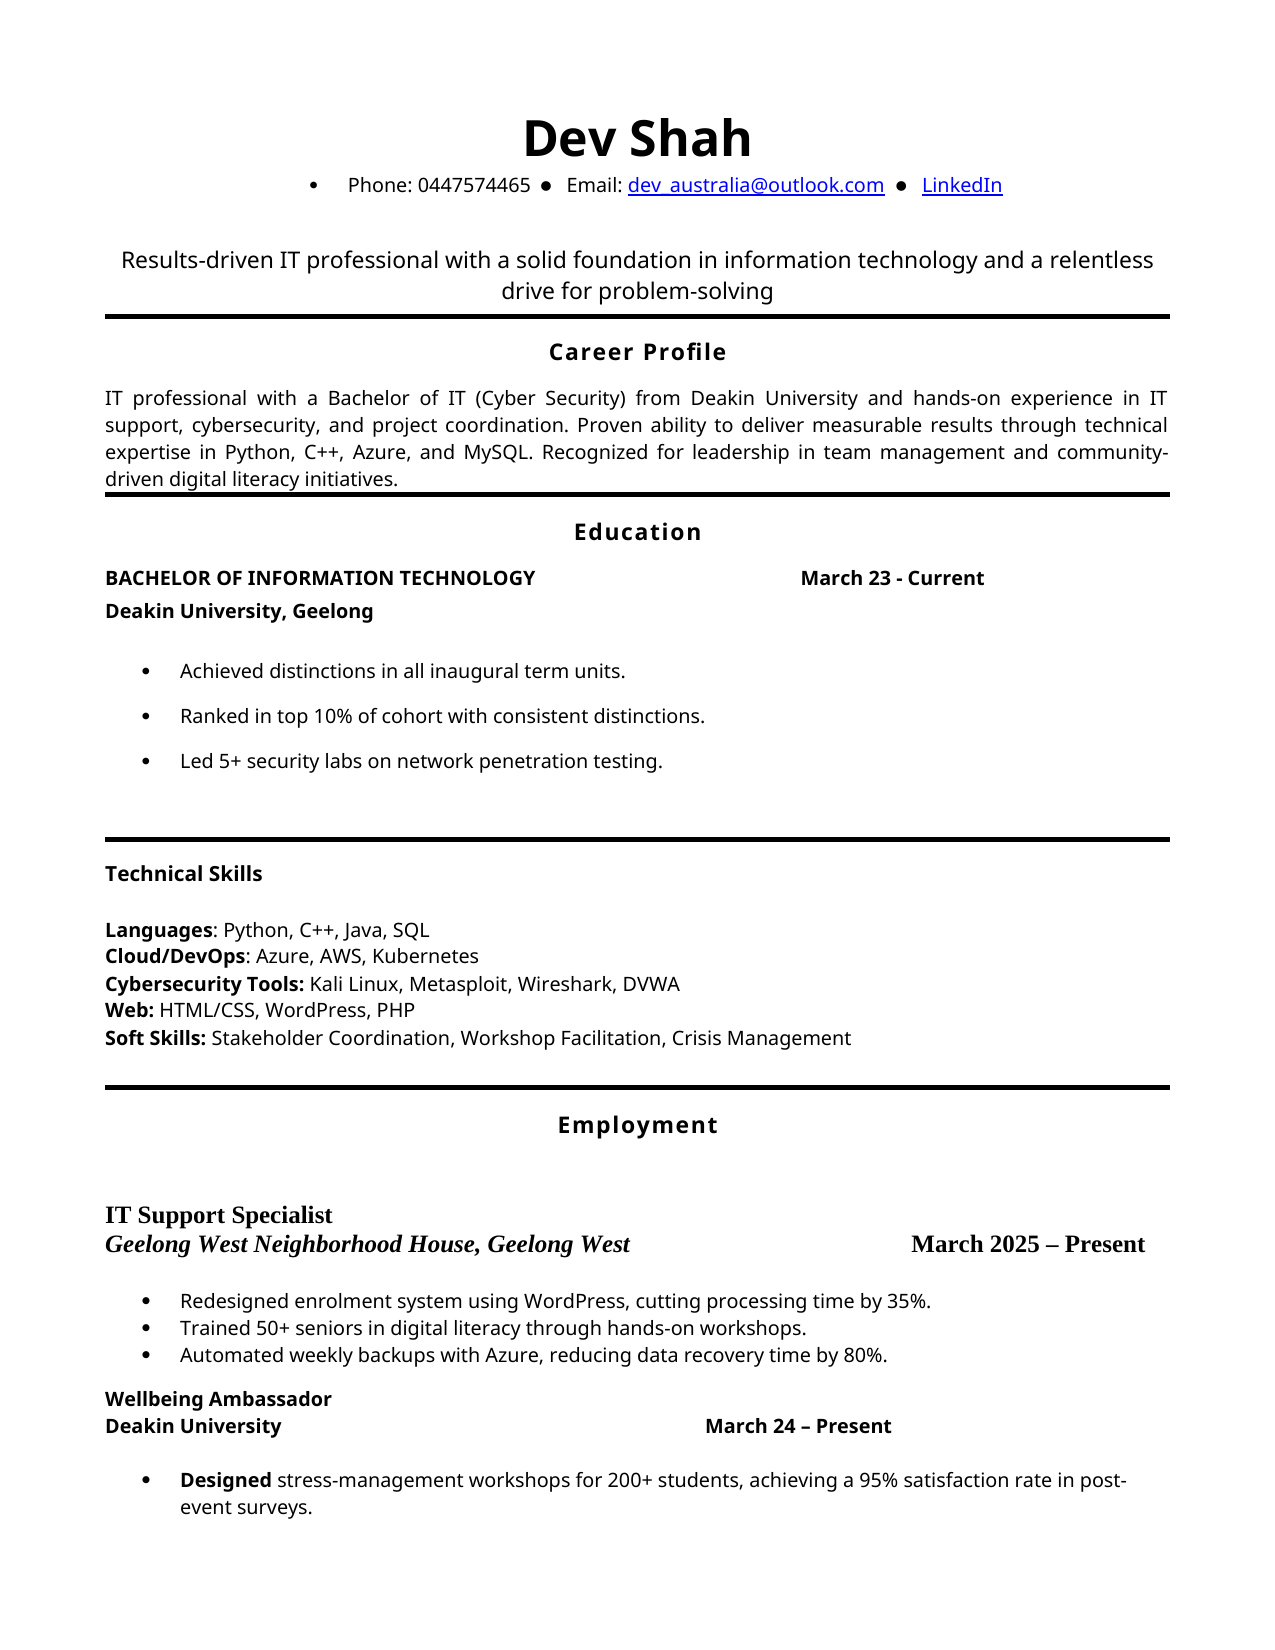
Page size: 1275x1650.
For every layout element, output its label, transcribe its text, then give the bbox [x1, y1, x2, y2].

text IT Support Specialist Geelong West Neighborhood House, Geelong West March 2025 – Present [105, 1200, 1170, 1258]
list Trained 50+ seniors in digital literacy through hands-on workshops. [142, 1314, 1170, 1341]
text Web: HTML/CSS, WordPress, PHP [105, 997, 1170, 1024]
list Designed stress-management workshops for 200+ students, achieving a 95% satisfaction rate in post-event surveys. [142, 1466, 1170, 1520]
text Deakin University, Geelong [105, 597, 1170, 624]
text Bachelor of Information Technology March 23 - Current [105, 564, 1170, 591]
text Soft Skills: Stakeholder Coordination, Workshop Facilitation, Crisis Management [105, 1024, 1170, 1051]
text Cybersecurity Tools: Kali Linux, Metasploit, Wireshark, DVWA [105, 970, 1170, 997]
text Deakin University March 24 – Present [105, 1412, 1170, 1439]
list Ranked in top 10% of cohort with consistent distinctions. [142, 685, 1170, 729]
list Redesigned enrolment system using WordPress, cutting processing time by 35%. [142, 1287, 1170, 1314]
text Cloud/DevOps: Azure, AWS, Kubernetes [105, 943, 1170, 970]
list Achieved distinctions in all inaugural term units. [142, 658, 1170, 685]
text Results-driven IT professional with a solid foundation in information technology and a relentless drive for problem-solving [105, 244, 1170, 306]
text Education [105, 516, 1170, 547]
text Languages: Python, C++, Java, SQL [105, 916, 1170, 943]
text Technical Skills [105, 859, 1170, 887]
list Phone: 0447574465 Email: dev_australia@outlook.com LinkedIn [142, 172, 1170, 198]
text Career Profile [105, 336, 1170, 367]
list Automated weekly backups with Azure, reducing data recovery time by 80%. [142, 1341, 1170, 1368]
text Wellbeing Ambassador [105, 1385, 1170, 1412]
text IT professional with a Bachelor of IT (Cyber Security) from Deakin University and hands-on experience in IT support, cybersecurity, and project coordination. Proven ability to deliver measurable results through technical expertise in Python, C++, Azure, and MySQL. Recognized for leadership in team management and community-driven digital literacy initiatives. [105, 384, 1170, 492]
text Employment [105, 1109, 1170, 1140]
list Led 5+ security labs on network penetration testing. [142, 729, 1170, 774]
text Dev Shah [105, 103, 1170, 172]
